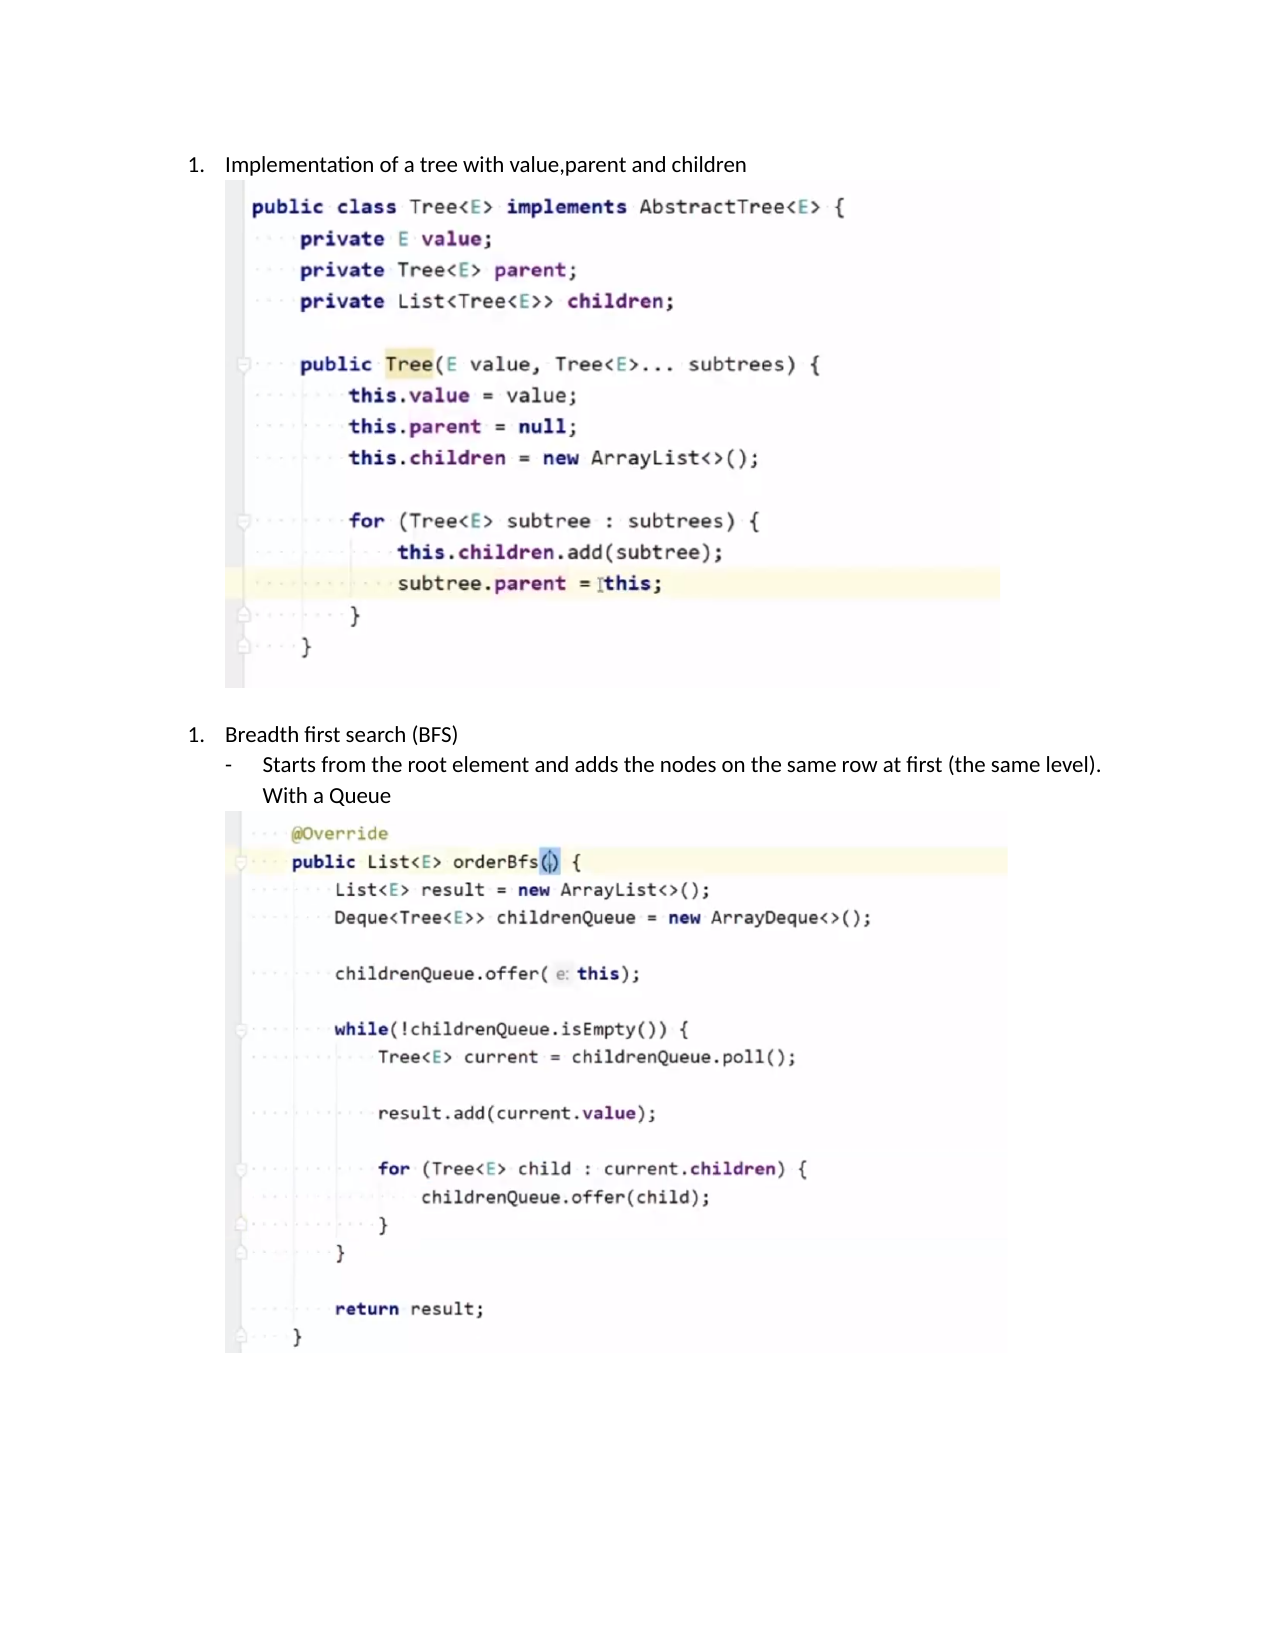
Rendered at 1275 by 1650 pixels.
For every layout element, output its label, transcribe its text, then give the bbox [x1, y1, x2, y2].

list Breadth first search (BFS) [187, 720, 1125, 748]
list Implementation of a tree with value,parent and children [187, 150, 1125, 178]
picture [225, 811, 1008, 1353]
picture [225, 180, 1001, 688]
list Starts from the root element and adds the nodes on the same row at first (the same level). With a Queue [225, 751, 1125, 809]
